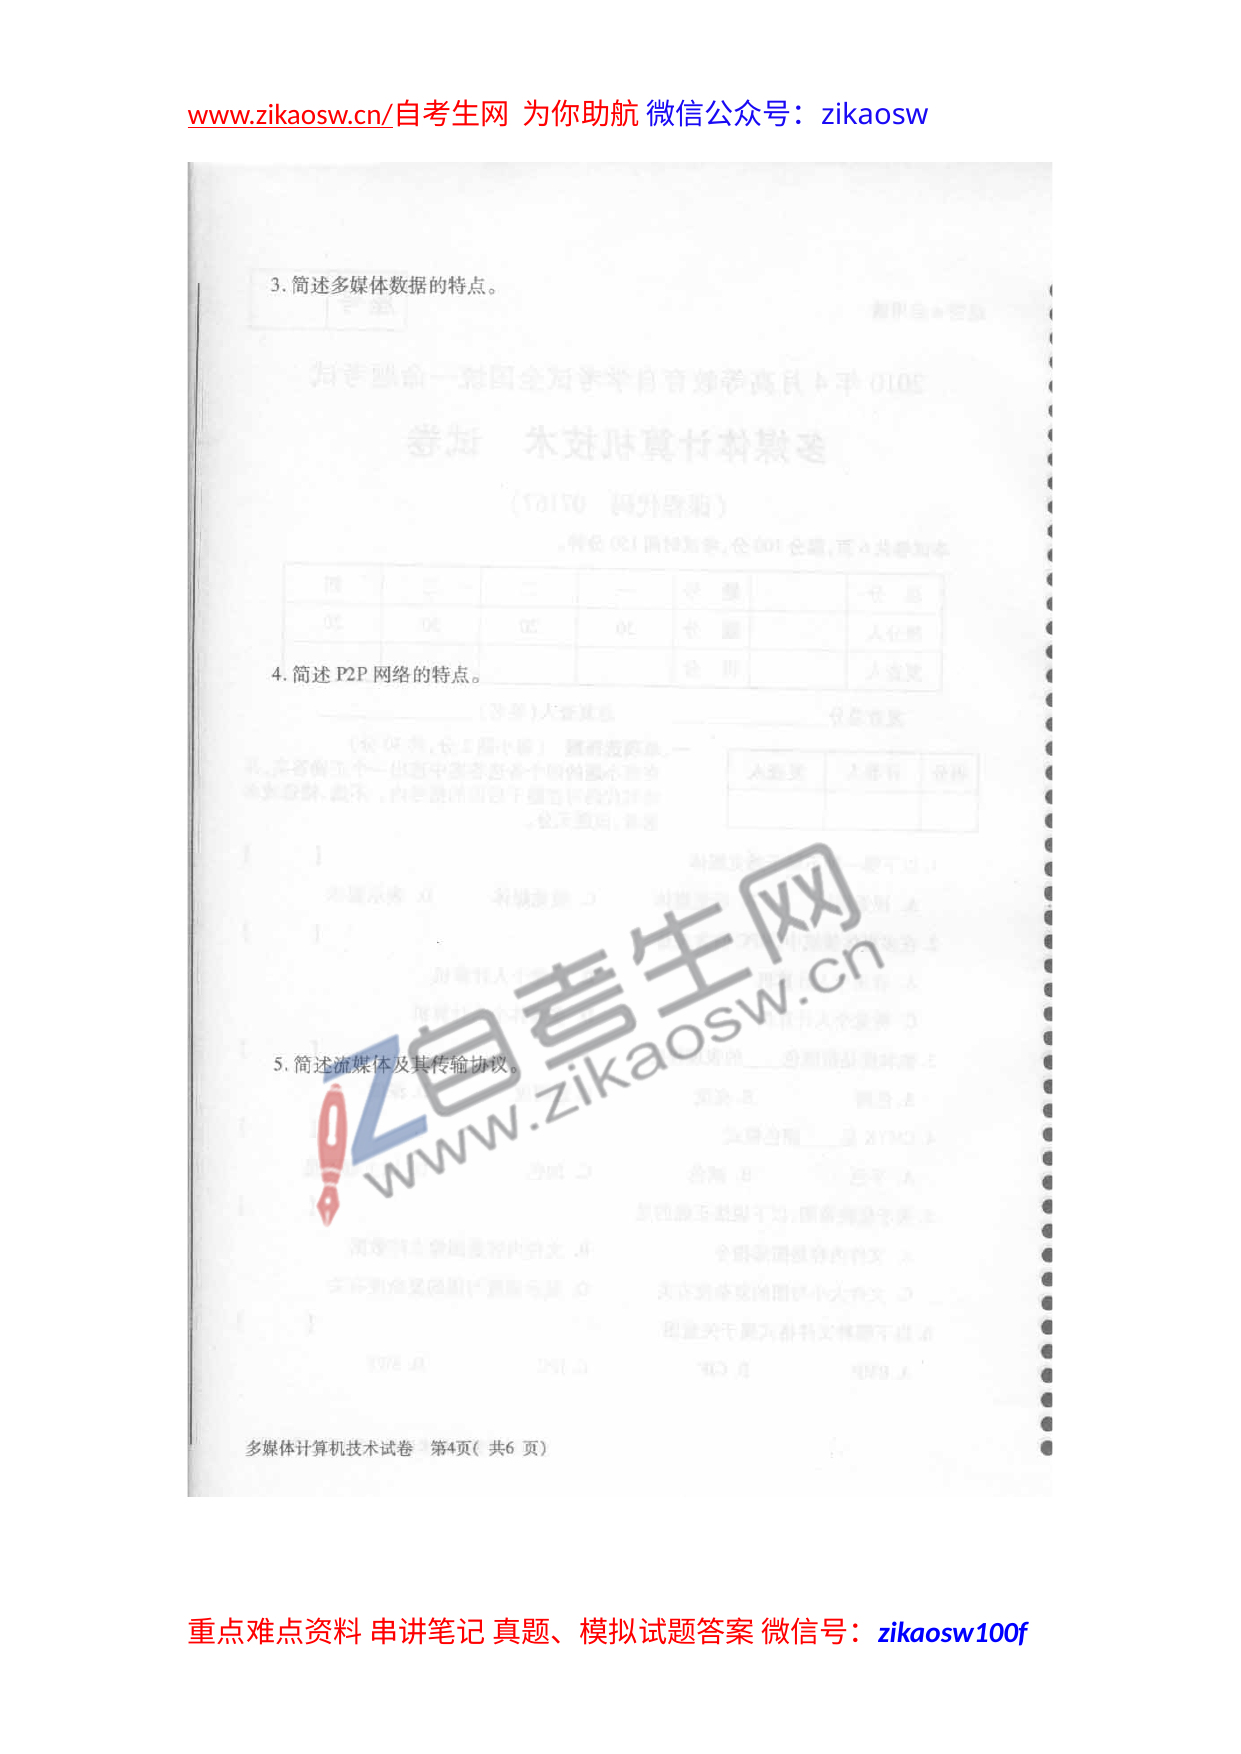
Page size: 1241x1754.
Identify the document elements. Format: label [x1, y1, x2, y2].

picture [163, 162, 1053, 1497]
